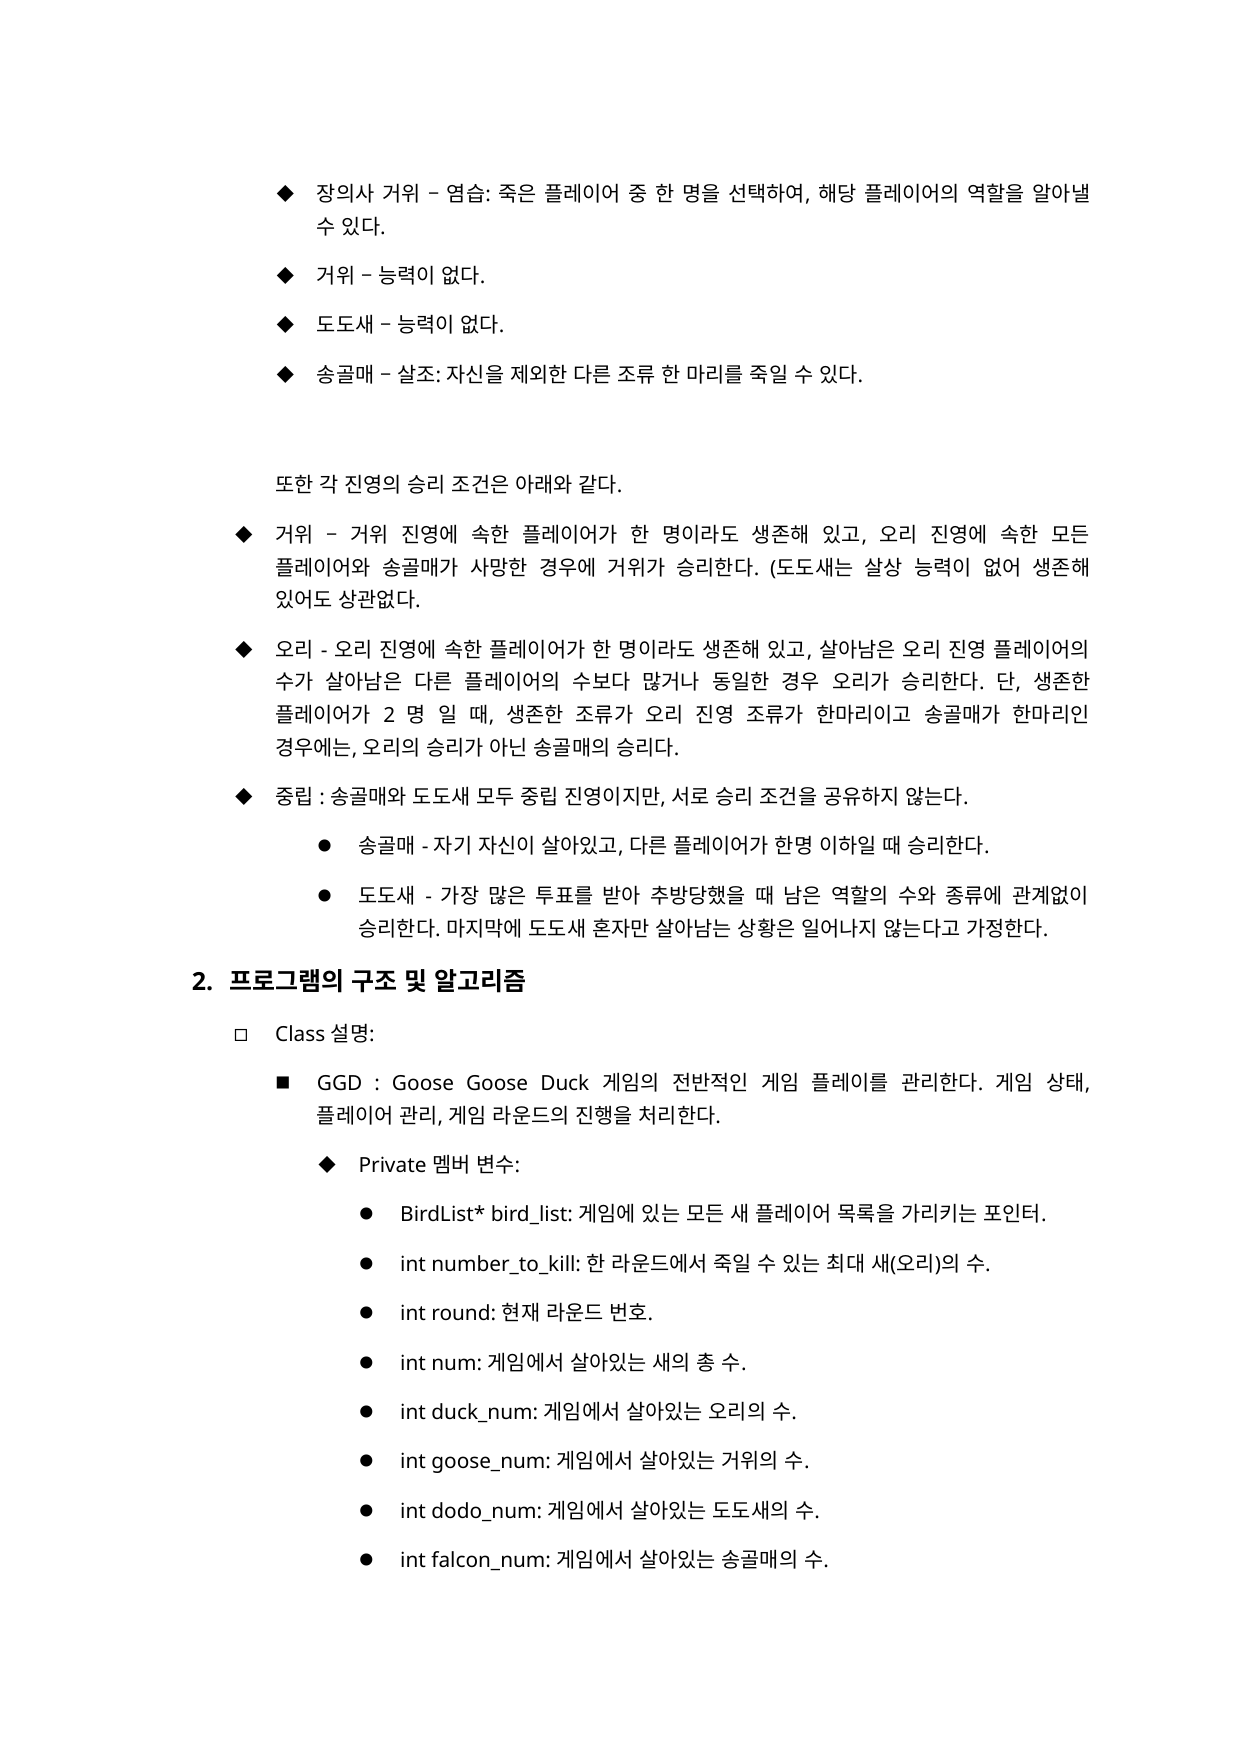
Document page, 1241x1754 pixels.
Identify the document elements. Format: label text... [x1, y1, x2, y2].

list 오리 - 오리 진영에 속한 플레이어가 한 명이라도 생존해 있고, 살아남은 오리 진영 플레이어의 수가 살아남은 다른 플레이어의 수보다 많거나 동일한 경우 오리가 승리한다. 단, 생존한 플레이어가 2 명 일 때, 생존한 조류가 오리 진영 조류가 한마리이고 송골매가 한마리인 경우에는, 오리의 승리가 아닌 송골매의 승리다. [233, 633, 1090, 761]
list 중립 : 송골매와 도도새 모두 중립 진영이지만, 서로 승리 조건을 공유하지 않는다. [233, 780, 1090, 811]
list int falcon_num: 게임에서 살아있는 송골매의 수. [358, 1543, 1090, 1574]
list int round: 현재 라운드 번호. [358, 1296, 1090, 1327]
list Private 멤버 변수: [317, 1148, 1090, 1179]
list 거위 – 능력이 없다. [275, 259, 1090, 289]
list 장의사 거위 – 염습: 죽은 플레이어 중 한 명을 선택하여, 해당 플레이어의 역할을 알아낼 수 있다. [275, 177, 1090, 240]
list int num: 게임에서 살아있는 새의 총 수. [358, 1346, 1090, 1376]
list 거위 – 거위 진영에 속한 플레이어가 한 명이라도 생존해 있고, 오리 진영에 속한 모든 플레이어와 송골매가 사망한 경우에 거위가 승리한다. (도도새는 살상 능력이 없어 생존해 있어도 상관없다. [233, 518, 1090, 614]
list 또한 각 진영의 승리 조건은 아래와 같다. [275, 438, 1090, 499]
list Class 설명: [233, 1017, 1090, 1047]
list 도도새 - 가장 많은 투표를 받아 추방당했을 때 남은 역할의 수와 종류에 관계없이 승리한다. 마지막에 도도새 혼자만 살아남는 상황은 일어나지 않는다고 가정한다. [317, 879, 1090, 942]
list 송골매 – 살조: 자신을 제외한 다른 조류 한 마리를 죽일 수 있다. [275, 358, 1090, 419]
list int goose_num: 게임에서 살아있는 거위의 수. [358, 1444, 1090, 1475]
list int duck_num: 게임에서 살아있는 오리의 수. [358, 1395, 1090, 1426]
list 프로그램의 구조 및 알고리즘 [192, 961, 1090, 997]
list 도도새 – 능력이 없다. [275, 309, 1090, 339]
list 송골매 - 자기 자신이 살아있고, 다른 플레이어가 한명 이하일 때 승리한다. [317, 830, 1090, 860]
list GGD : Goose Goose Duck 게임의 전반적인 게임 플레이를 관리한다. 게임 상태, 플레이어 관리, 게임 라운드의 진행을 처리한다. [275, 1066, 1090, 1129]
list int number_to_kill: 한 라운드에서 죽일 수 있는 최대 새(오리)의 수. [358, 1247, 1090, 1277]
list int dodo_num: 게임에서 살아있는 도도새의 수. [358, 1494, 1090, 1524]
list BirdList* bird_list: 게임에 있는 모든 새 플레이어 목록을 가리키는 포인터. [358, 1198, 1090, 1228]
